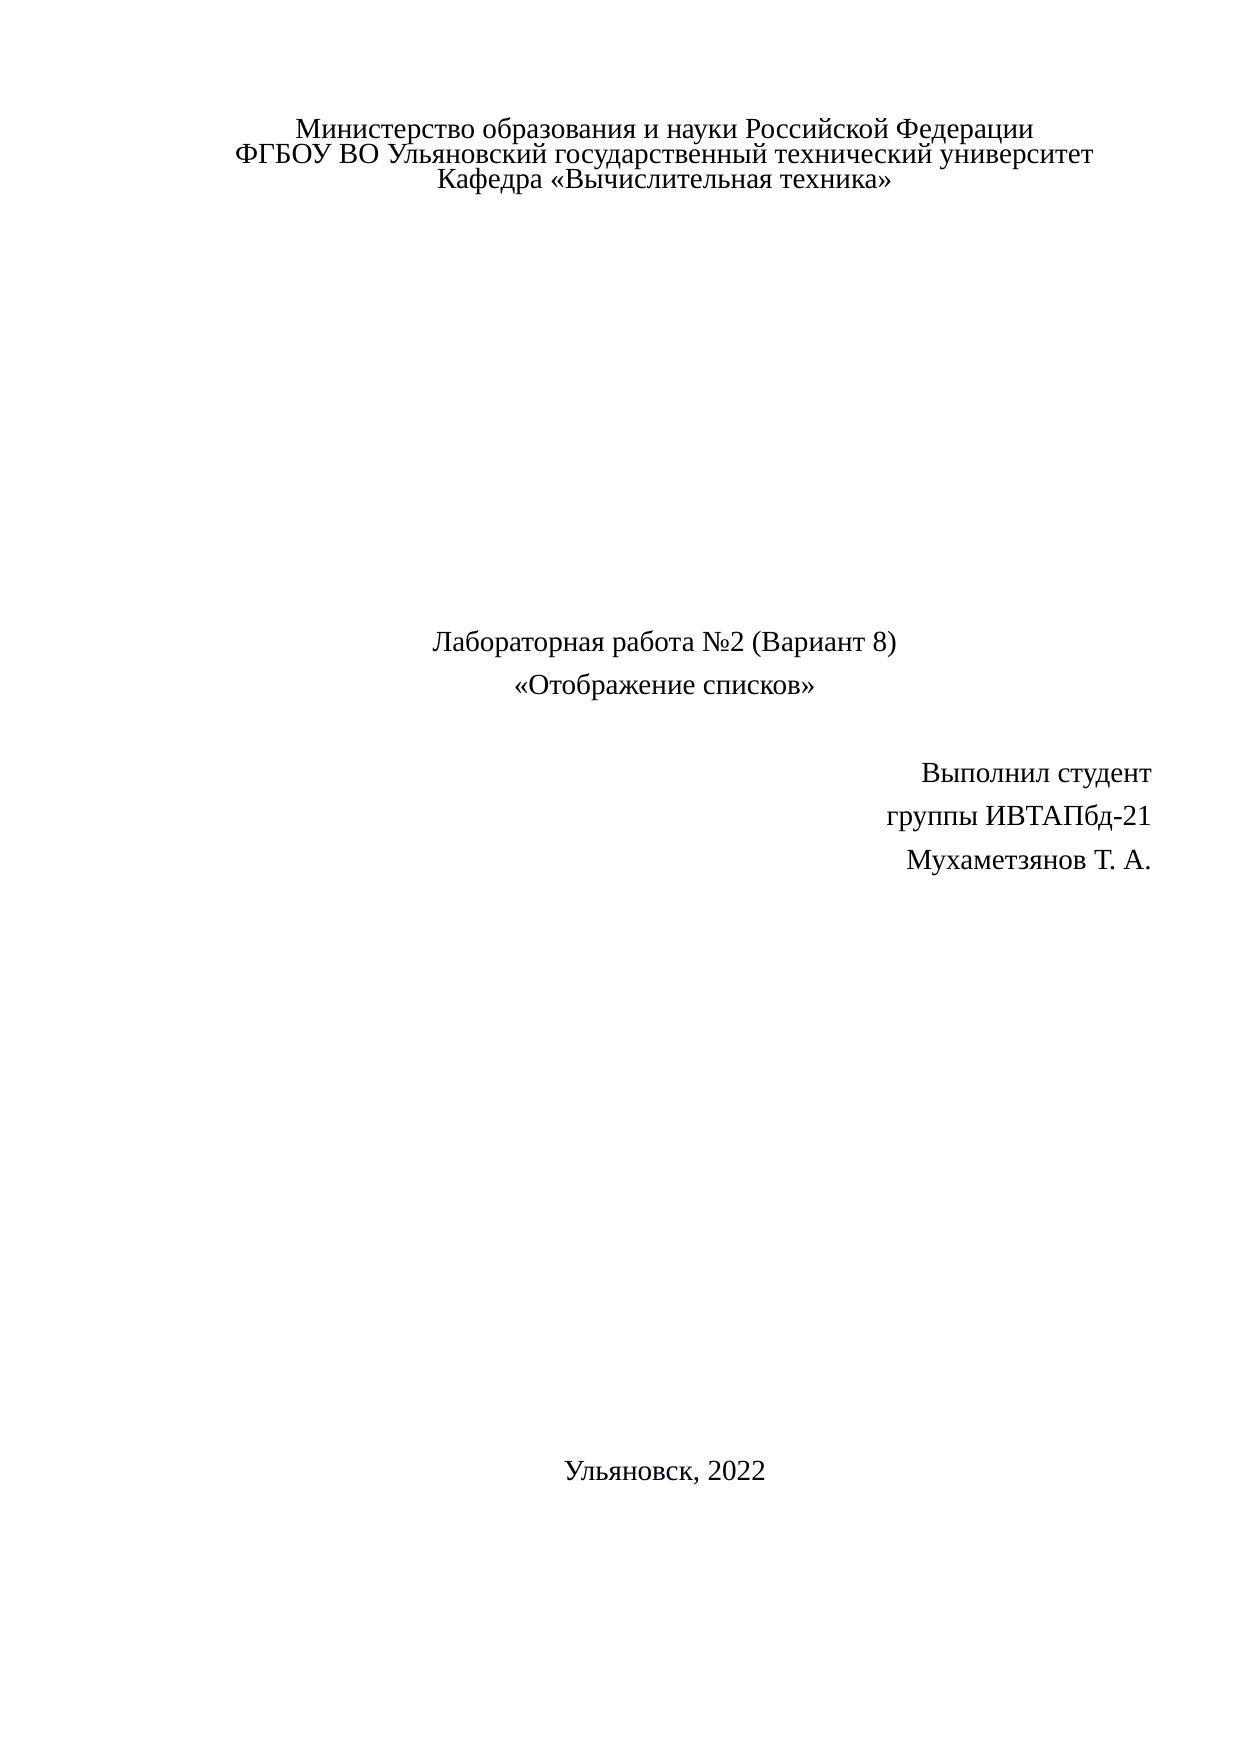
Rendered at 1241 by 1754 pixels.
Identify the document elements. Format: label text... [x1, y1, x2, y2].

text Кафедра «Вычислительная техника» [177, 168, 476, 193]
text Выполнил студент [177, 761, 1152, 787]
text ФГБОУ ВО Ульяновский государственный технический университет [177, 143, 1152, 168]
text группы ИВТАПбд-21 [177, 804, 1152, 831]
text Министерство образования и науки Российской Федерации [177, 118, 1152, 143]
text Лабораторная работа №2 (Вариант 8) [177, 629, 1152, 657]
text Кафедра «Вычислительная техника» [479, 168, 1152, 193]
text Ульяновск, 2022 [177, 1459, 1152, 1486]
text Мухаметзянов Т. А. [177, 848, 1152, 875]
text «Отображение списков» [177, 673, 1152, 700]
